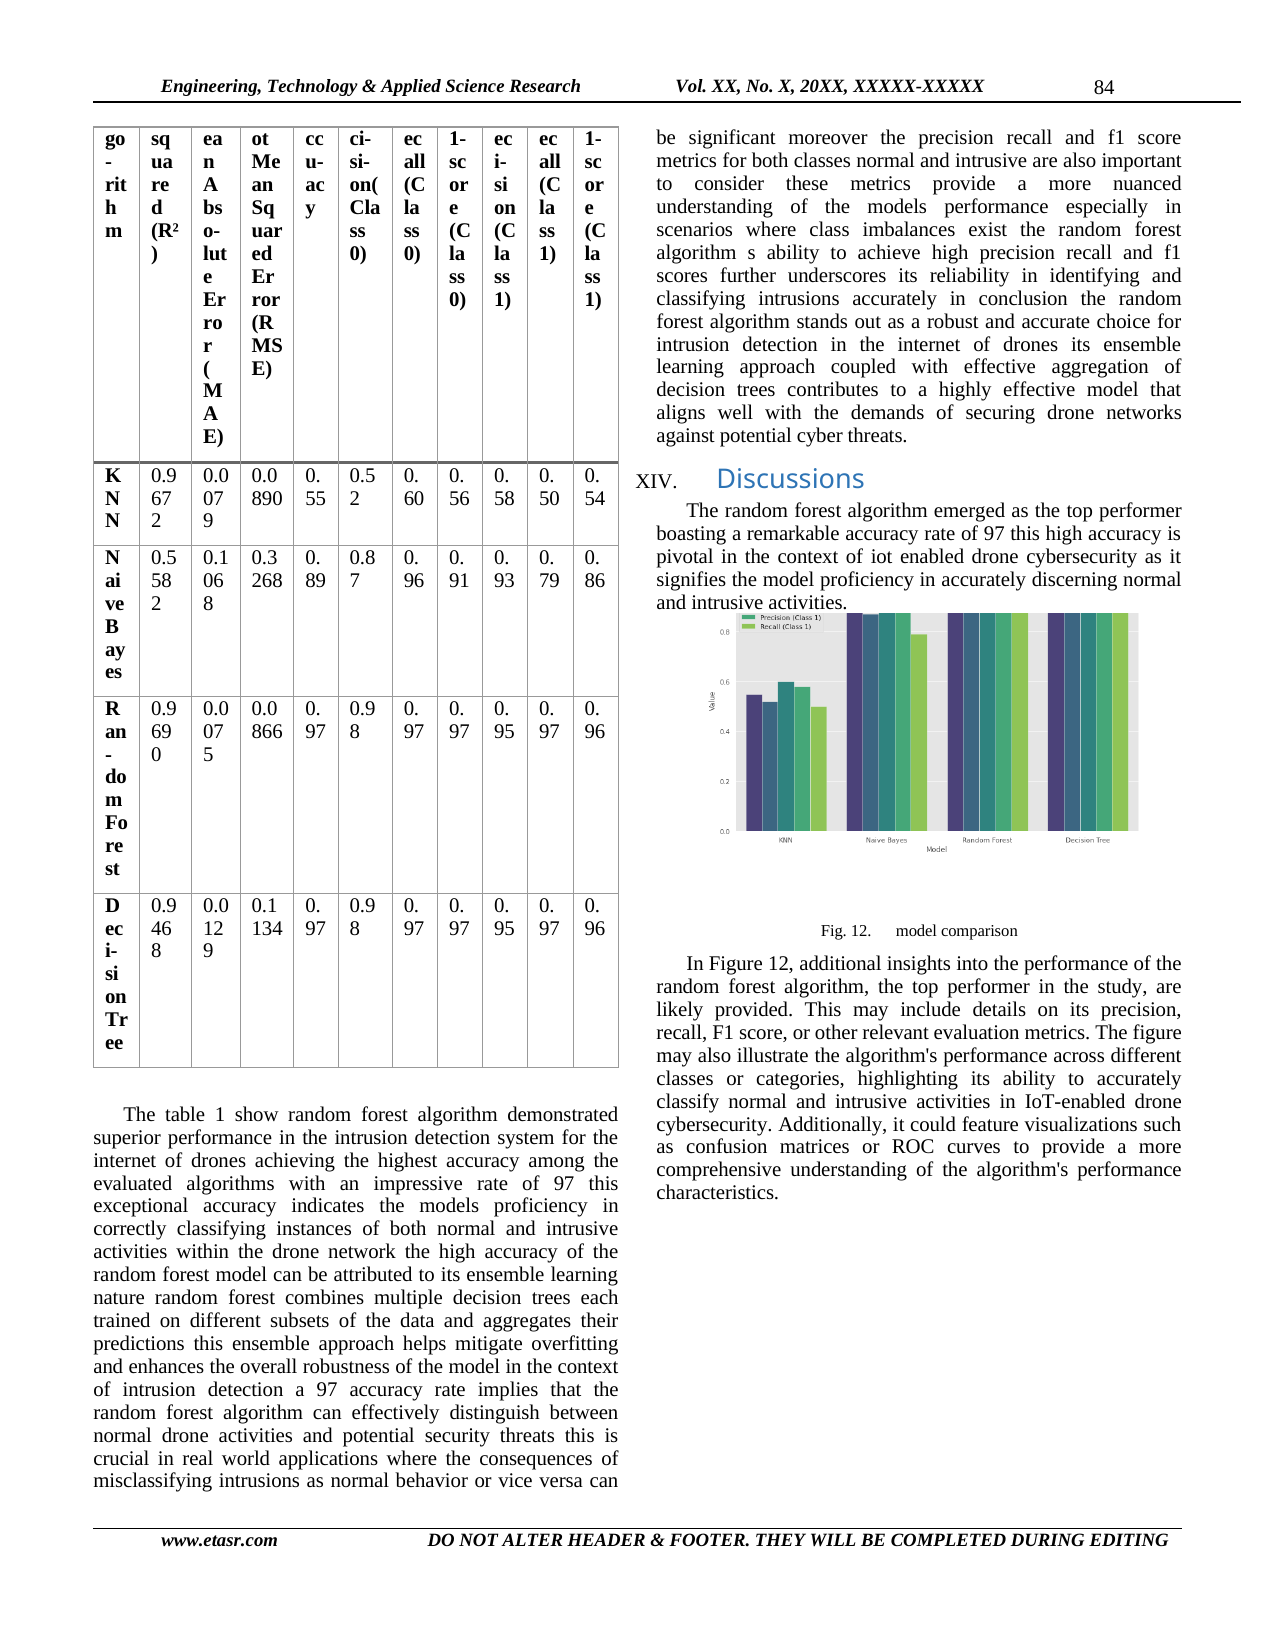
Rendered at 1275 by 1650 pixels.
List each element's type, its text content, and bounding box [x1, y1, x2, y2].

table_cell 0.96 [574, 894, 618, 1067]
table_cell 0.9690 [140, 697, 191, 893]
table_cell 0.95 [483, 697, 527, 893]
table_cell 0.0866 [241, 697, 293, 893]
table_cell KNN [94, 464, 139, 545]
table_cell 0.97 [438, 697, 482, 893]
table_header F1-score (Class 0) [438, 128, 482, 461]
table_cell 0.54 [574, 464, 618, 545]
table_cell 0.96 [393, 546, 437, 696]
text The table 1 show random forest algorithm demonstrated superior performance in the intrusion detection system for the internet of drones achieving the highest accuracy among the evaluated algorithms with an impressive rate of 97 this exceptional accuracy indicates the models proficiency in correctly classifying instances of both normal and intrusive activities within the drone network the high accuracy of the random forest model can be attributed to its ensemble learning nature random forest combines multiple decision trees each trained on different subsets of the data and aggregates their predictions this ensemble approach helps mitigate overfitting and enhances the overall robustness of the model in the context of intrusion detection a 97 accuracy rate implies that the random forest algorithm can effectively distinguish between normal drone activities and potential security threats this is crucial in real world applications where the consequences of misclassifying intrusions as normal behavior or vice versa can be significant moreover the precision recall and f1 score metrics for both classes normal and intrusive are also important to consider these metrics provide a more nuanced understanding of the models performance especially in scenarios where class imbalances exist the random forest algorithm s ability to achieve high precision recall and f1 scores further underscores its reliability in identifying and classifying intrusions accurately in conclusion the random forest algorithm stands out as a robust and accurate choice for intrusion detection in the internet of drones its ensemble learning approach coupled with effective aggregation of decision trees contributes to a highly effective model that aligns well with the demands of securing drone networks against potential cyber threats. [93, 1103, 619, 1492]
table_cell 0.52 [339, 464, 392, 545]
table_cell 0.97 [528, 697, 573, 893]
table_header Recall (Class 0) [393, 128, 437, 461]
table_cell 0.97 [438, 894, 482, 1067]
text The table 1 show random forest algorithm demonstrated superior performance in the intrusion detection system for the internet of drones achieving the highest accuracy among the evaluated algorithms with an impressive rate of 97 this exceptional accuracy indicates the models proficiency in correctly classifying instances of both normal and intrusive activities within the drone network the high accuracy of the random forest model can be attributed to its ensemble learning nature random forest combines multiple decision trees each trained on different subsets of the data and aggregates their predictions this ensemble approach helps mitigate overfitting and enhances the overall robustness of the model in the context of intrusion detection a 97 accuracy rate implies that the random forest algorithm can effectively distinguish between normal drone activities and potential security threats this is crucial in real world applications where the consequences of misclassifying intrusions as normal behavior or vice versa can be significant moreover the precision recall and f1 score metrics for both classes normal and intrusive are also important to consider these metrics provide a more nuanced understanding of the models performance especially in scenarios where class imbalances exist the random forest algorithm s ability to achieve high precision recall and f1 scores further underscores its reliability in identifying and classifying intrusions accurately in conclusion the random forest algorithm stands out as a robust and accurate choice for intrusion detection in the internet of drones its ensemble learning approach coupled with effective aggregation of decision trees contributes to a highly effective model that aligns well with the demands of securing drone networks against potential cyber threats. [656, 126, 1182, 447]
table_header Preci-si-on(Class 0) [339, 128, 392, 461]
table_header Root Mean Squared Error (RMSE) [241, 128, 293, 461]
table_cell 0.97 [528, 894, 573, 1067]
table_cell 0.3268 [241, 546, 293, 696]
table_cell 0.98 [339, 697, 392, 893]
list model comparison [656, 922, 1182, 940]
table_cell 0.50 [528, 464, 573, 545]
table_cell 0.0129 [192, 894, 240, 1067]
table_cell 0.9468 [140, 894, 191, 1067]
table_header Mean Abso-lute Error (MAE) [192, 128, 240, 461]
table_cell 0.1134 [241, 894, 293, 1067]
table_cell 0.93 [483, 546, 527, 696]
table_cell 0.97 [393, 697, 437, 893]
table_cell 0.97 [393, 894, 437, 1067]
table_cell 0.86 [574, 546, 618, 696]
table_cell Deci-sion Tree [94, 894, 139, 1067]
table_header Recall (Class 1) [528, 128, 573, 461]
table_cell 0.1068 [192, 546, 240, 696]
table_cell 0.58 [483, 464, 527, 545]
text The random forest algorithm emerged as the top performer boasting a remarkable accuracy rate of 97 this high accuracy is pivotal in the context of iot enabled drone cybersecurity as it signifies the model proficiency in accurately discerning normal and intrusive activities. [656, 499, 1182, 614]
table_cell 0.5582 [140, 546, 191, 696]
table_cell 0.79 [528, 546, 573, 696]
table_cell 0.97 [294, 894, 338, 1067]
table_header Accu-acy [294, 128, 338, 461]
table_cell Naive Bayes [94, 546, 139, 696]
table_header F1-score (Class 1) [574, 128, 618, 461]
table_cell 0.91 [438, 546, 482, 696]
table_cell 0.97 [294, 697, 338, 893]
table_cell 0.96 [574, 697, 618, 893]
table_cell 0.60 [393, 464, 437, 545]
table_cell 0.95 [483, 894, 527, 1067]
table_cell 0.55 [294, 464, 338, 545]
table_header R-squared (R²) [140, 128, 191, 461]
table_cell 0.89 [294, 546, 338, 696]
table_cell 0.0890 [241, 464, 293, 545]
subtitle Discussions [656, 460, 1182, 497]
table_header Preci-sion (Class 1) [483, 128, 527, 461]
table_cell 0.87 [339, 546, 392, 696]
picture [686, 613, 1173, 853]
table_cell 0.0075 [192, 697, 240, 893]
table_cell 0.9672 [140, 464, 191, 545]
table_header Algo-rithm [94, 128, 139, 461]
table_cell Ran-dom Forest [94, 697, 139, 893]
text In Figure 12, additional insights into the performance of the random forest algorithm, the top performer in the study, are likely provided. This may include details on its precision, recall, F1 score, or other relevant evaluation metrics. The figure may also illustrate the algorithm's performance across different classes or categories, highlighting its ability to accurately classify normal and intrusive activities in IoT-enabled drone cybersecurity. Additionally, it could feature visualizations such as confusion matrices or ROC curves to provide a more comprehensive understanding of the algorithm's performance characteristics. [656, 952, 1182, 1204]
table_cell 0.56 [438, 464, 482, 545]
table_cell 0.0079 [192, 464, 240, 545]
table_cell 0.98 [339, 894, 392, 1067]
